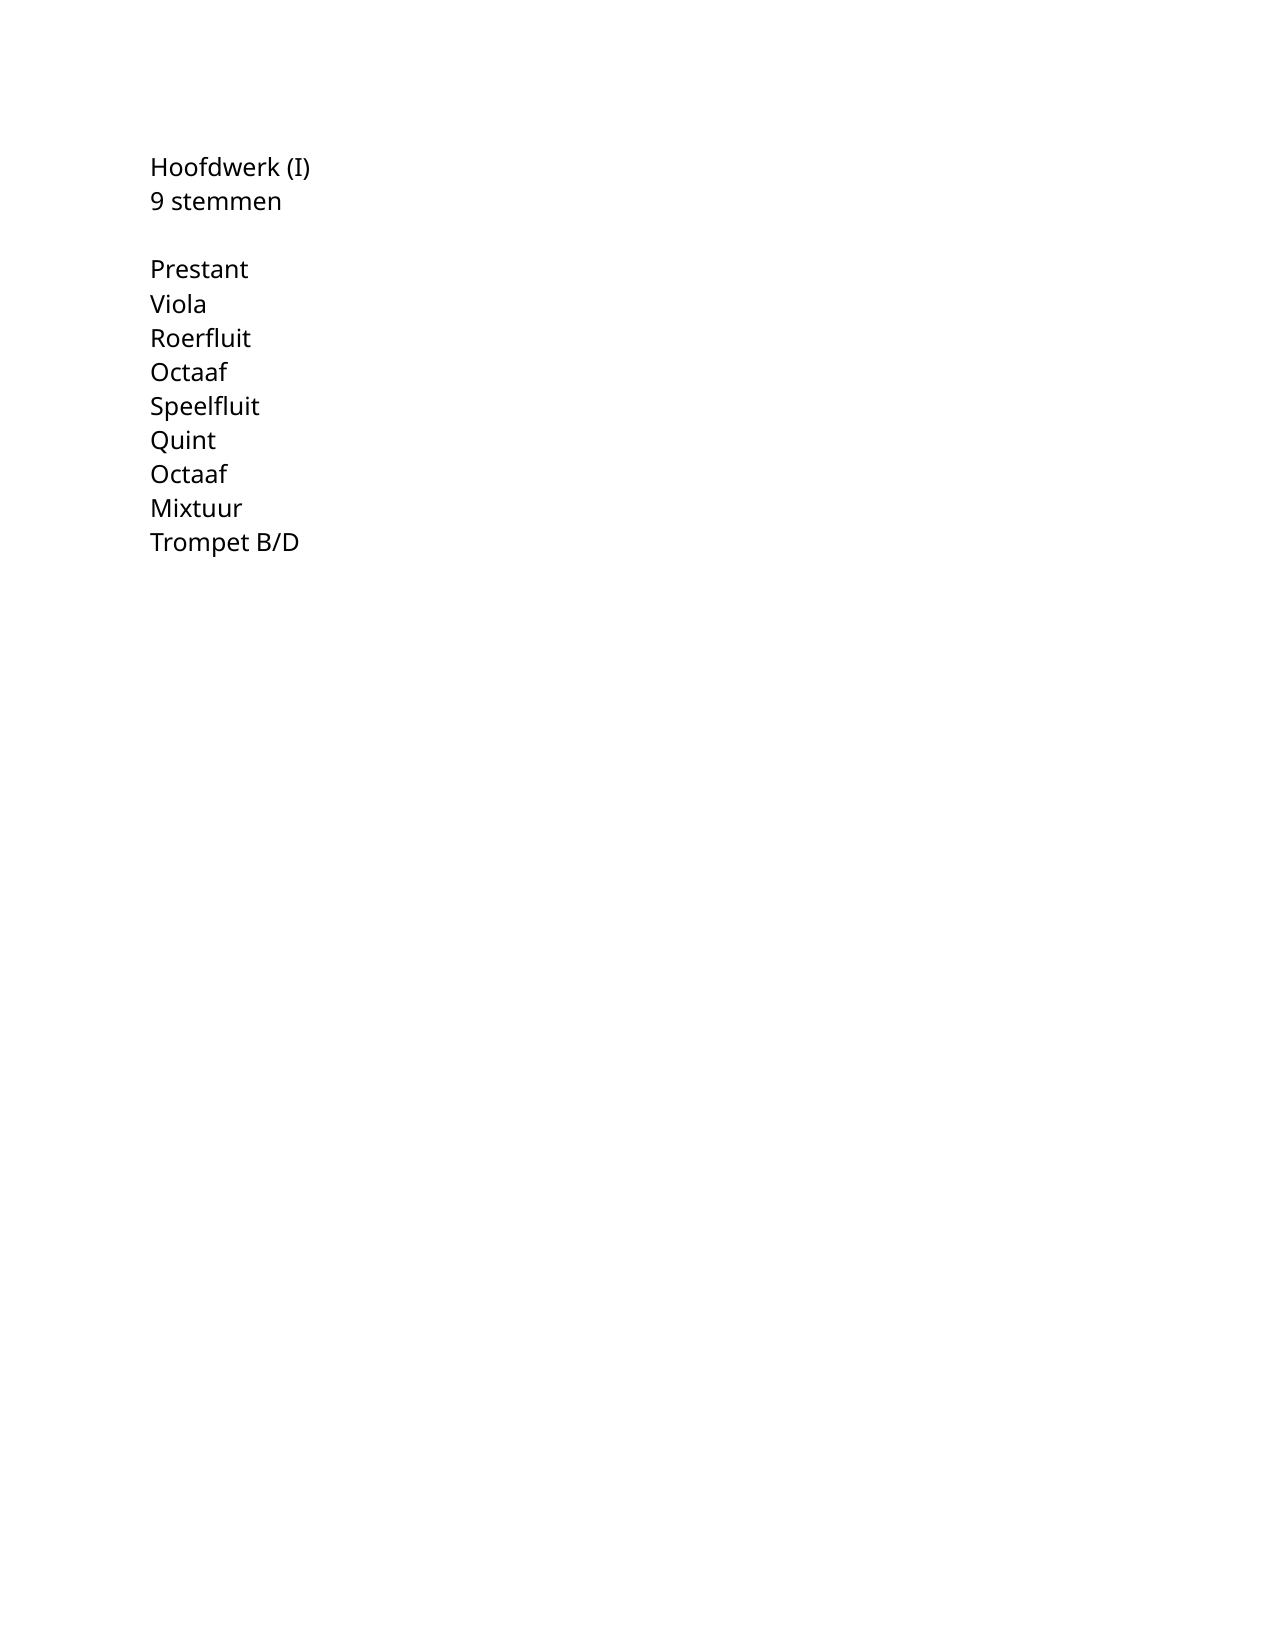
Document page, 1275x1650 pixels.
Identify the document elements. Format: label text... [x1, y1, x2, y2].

text Viola [150, 286, 1125, 320]
text 9 stemmen [150, 184, 1125, 218]
text Roerfluit [150, 320, 1125, 354]
text Quint [150, 422, 1125, 457]
text Octaaf [150, 354, 1125, 388]
text Hoofdwerk (I) [150, 150, 1125, 184]
text Mixtuur [150, 491, 1125, 525]
text Speelfluit [150, 388, 1125, 422]
text Trompet B/D [150, 525, 1125, 559]
text Octaaf [150, 457, 1125, 491]
text Prestant [150, 252, 1125, 286]
